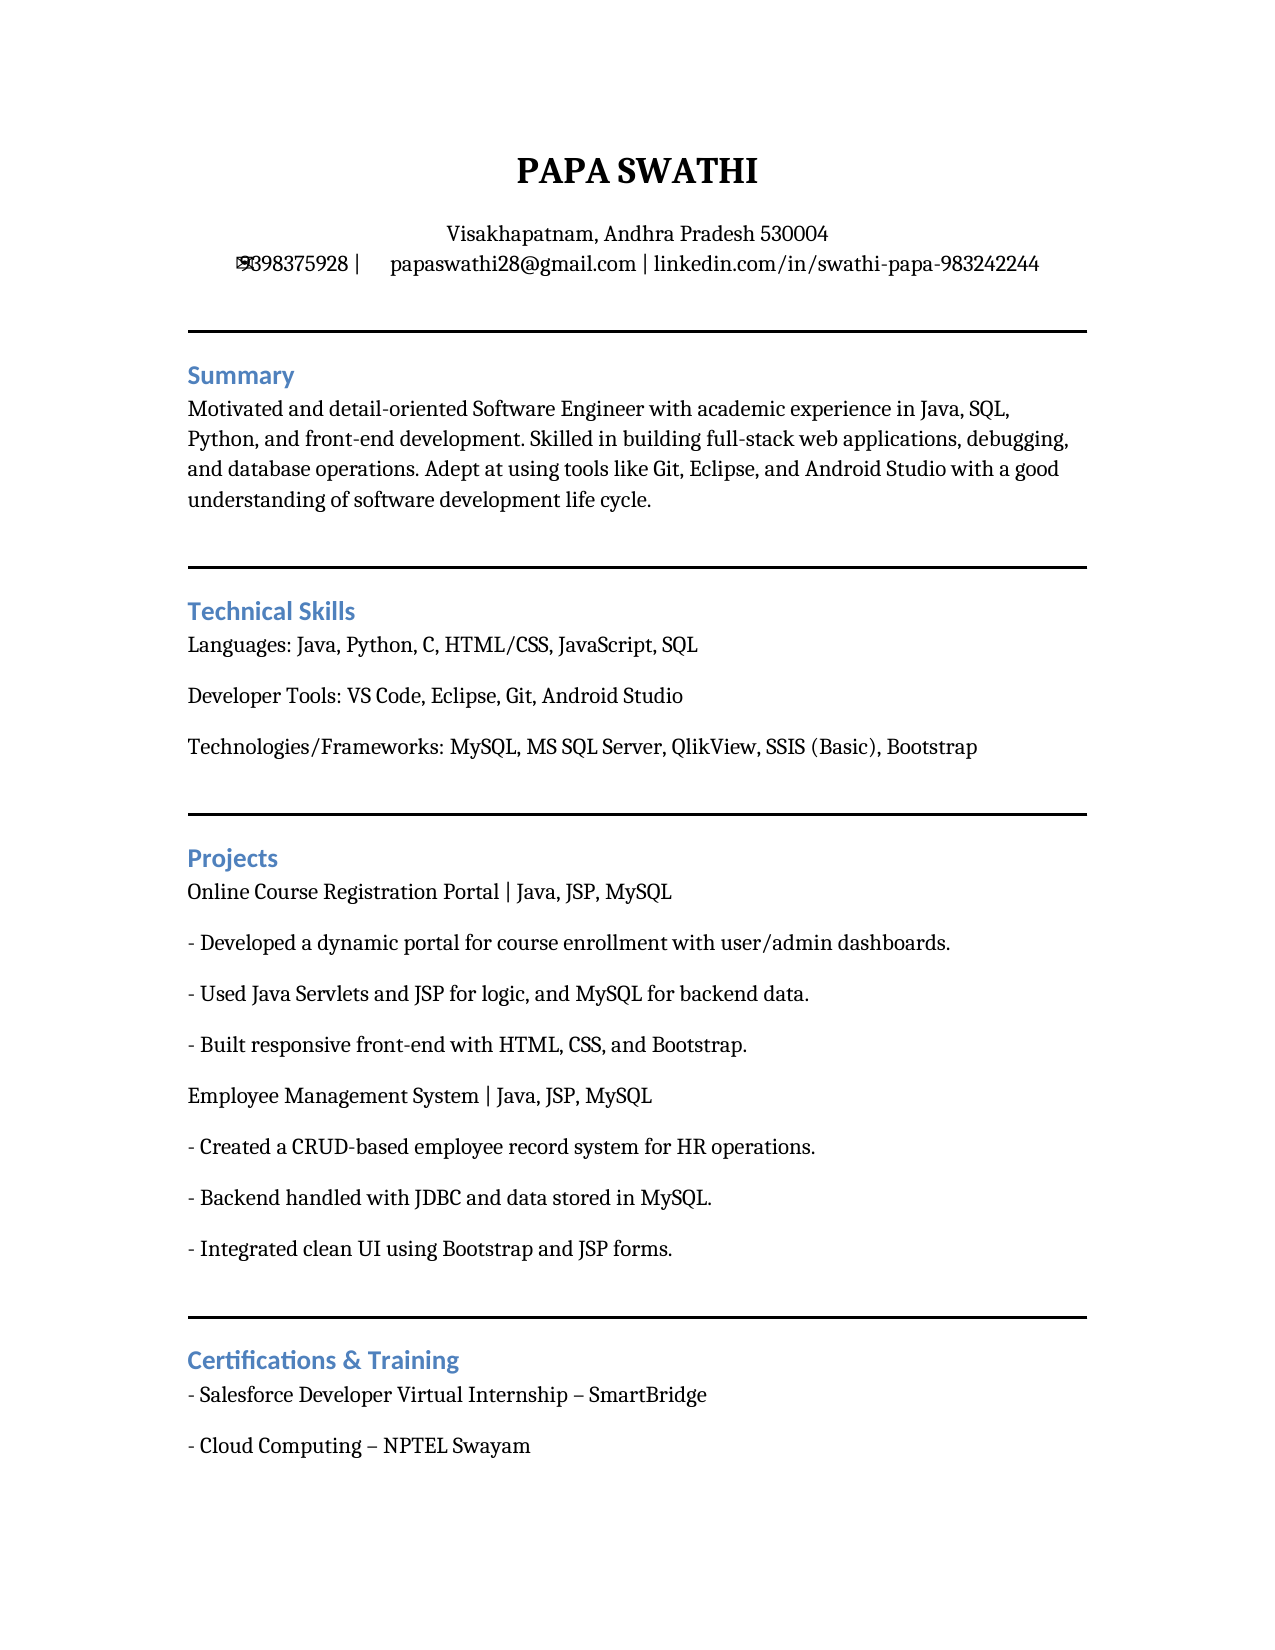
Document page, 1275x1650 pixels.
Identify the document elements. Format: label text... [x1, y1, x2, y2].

text - Developed a dynamic portal for course enrollment with user/admin dashboards. [187, 930, 1087, 956]
text Visakhapatnam, Andhra Pradesh 530004 📞 9398375928 | ✉️ papaswathi28@gmail.com | linkedin.com/in/swathi-papa-983242244 [187, 220, 1087, 277]
text Developer Tools: VS Code, Eclipse, Git, Android Studio [187, 683, 1087, 709]
text - Backend handled with JDBC and data stored in MySQL. [187, 1185, 1087, 1212]
text - Created a CRUD-based employee record system for HR operations. [187, 1134, 1087, 1161]
subtitle Technical Skills [187, 594, 1087, 627]
text Employee Management System | Java, JSP, MySQL [187, 1083, 1087, 1109]
subtitle Certifications & Training [187, 1343, 1087, 1377]
text - Cloud Computing – NPTEL Swayam [187, 1432, 1087, 1459]
text Motivated and detail-oriented Software Engineer with academic experience in Java, SQL, Python, and front-end development. Skilled in building full-stack web applications, debugging, and database operations. Adept at using tools like Git, Eclipse, and Android Studio with a good understanding of software development life cycle. [187, 396, 1087, 513]
text Technologies/Frameworks: MySQL, MS SQL Server, QlikView, SSIS (Basic), Bootstrap [187, 734, 1087, 760]
subtitle Projects [187, 841, 1087, 874]
text Languages: Java, Python, C, HTML/CSS, JavaScript, SQL [187, 632, 1087, 658]
subtitle Summary [187, 358, 1087, 391]
text - Integrated clean UI using Bootstrap and JSP forms. [187, 1236, 1087, 1263]
text Online Course Registration Portal | Java, JSP, MySQL [187, 879, 1087, 905]
text PAPA SWATHI [187, 150, 1087, 193]
text - Built responsive front-end with HTML, CSS, and Bootstrap. [187, 1032, 1087, 1058]
text - Used Java Servlets and JSP for logic, and MySQL for backend data. [187, 981, 1087, 1007]
text - Salesforce Developer Virtual Internship – SmartBridge [187, 1381, 1087, 1408]
